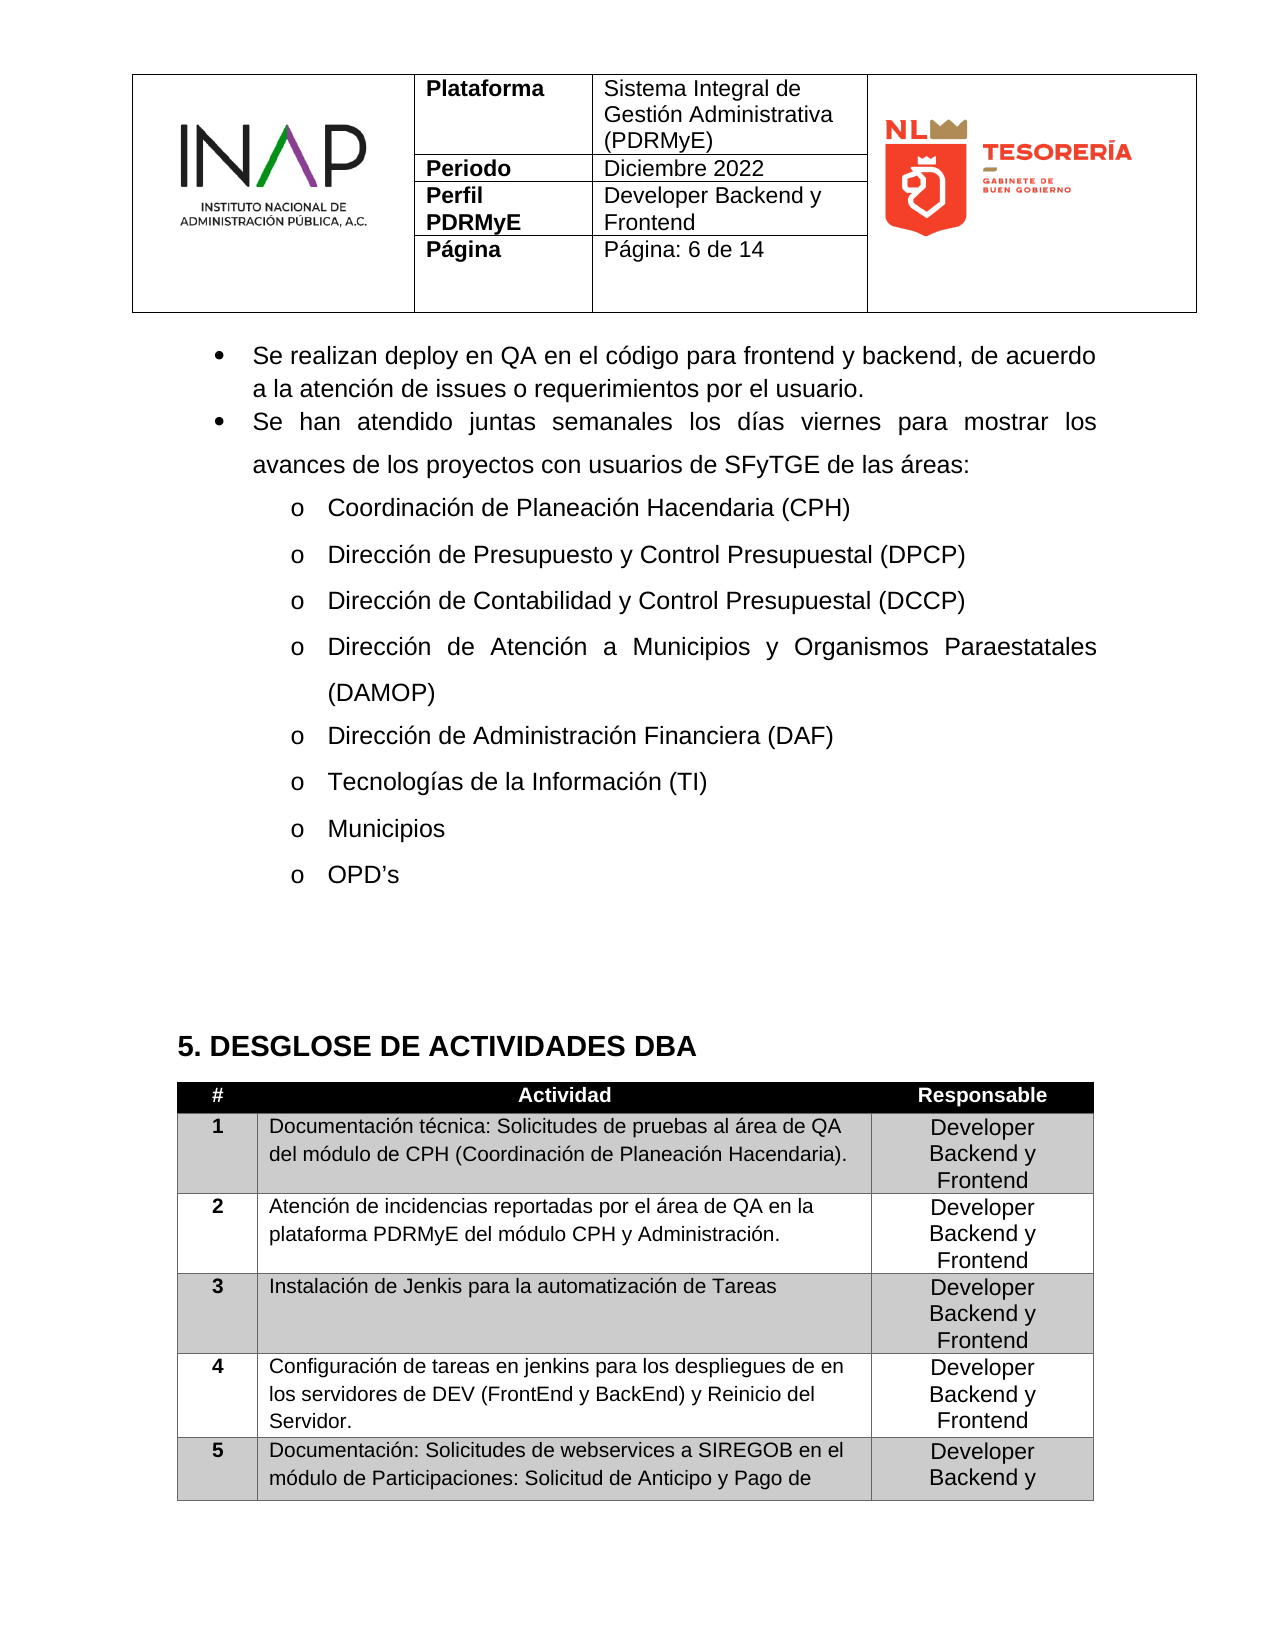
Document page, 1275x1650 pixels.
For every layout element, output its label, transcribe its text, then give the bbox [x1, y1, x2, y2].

list Se realizan deploy en QA en el código para frontend y backend, de acuerdo a la atención de issues o requerimientos por el usuario. [215, 341, 1098, 403]
table_header Actividad [258, 1083, 871, 1113]
table_cell Developer Backend y Frontend [872, 1274, 1093, 1353]
table_cell 2 [178, 1194, 257, 1273]
table_header Responsable [872, 1083, 1093, 1113]
list Municipios [290, 813, 1098, 844]
list Dirección de Administración Financiera (DAF) [290, 721, 1098, 752]
list OPD’s [290, 860, 1098, 891]
table_cell Developer Backend y Frontend [872, 1114, 1093, 1193]
table_cell Developer Backend y Frontend [872, 1438, 1093, 1500]
text 5. DESGLOSE DE ACTIVIDADES DBA [177, 1029, 1098, 1062]
picture [143, 107, 400, 242]
table_cell 4 [178, 1354, 257, 1437]
table_header # [178, 1083, 257, 1113]
table_cell 1 [178, 1114, 257, 1193]
table_cell 5 [178, 1438, 257, 1500]
table_cell Documentación técnica: Solicitudes de pruebas al área de QA del módulo de CPH (Coordinación de Planeación Hacendaria). [258, 1114, 871, 1193]
table_cell Configuración de tareas en jenkins para los despliegues de en los servidores de DEV (FrontEnd y BackEnd) y Reinicio del Servidor. [258, 1354, 871, 1437]
list Dirección de Presupuesto y Control Presupuestal (DPCP) [290, 540, 1098, 571]
list Tecnologías de la Información (TI) [290, 767, 1098, 798]
picture [878, 117, 1135, 237]
table_cell Instalación de Jenkis para la automatización de Tareas [258, 1274, 871, 1353]
table_cell 3 [178, 1274, 257, 1353]
table_cell Developer Backend y Frontend [872, 1354, 1093, 1437]
table_cell Atención de incidencias reportadas por el área de QA en la plataforma PDRMyE del módulo CPH y Administración. [258, 1194, 871, 1273]
list Coordinación de Planeación Hacendaria (CPH) [290, 493, 1098, 524]
list Se han atendido juntas semanales los días viernes para mostrar los avances de los proyectos con usuarios de SFyTGE de las áreas: [215, 407, 1098, 479]
list Dirección de Contabilidad y Control Presupuestal (DCCP) [290, 586, 1098, 617]
table_cell Developer Backend y Frontend [872, 1194, 1093, 1273]
list Dirección de Atención a Municipios y Organismos Paraestatales (DAMOP) [290, 632, 1098, 706]
